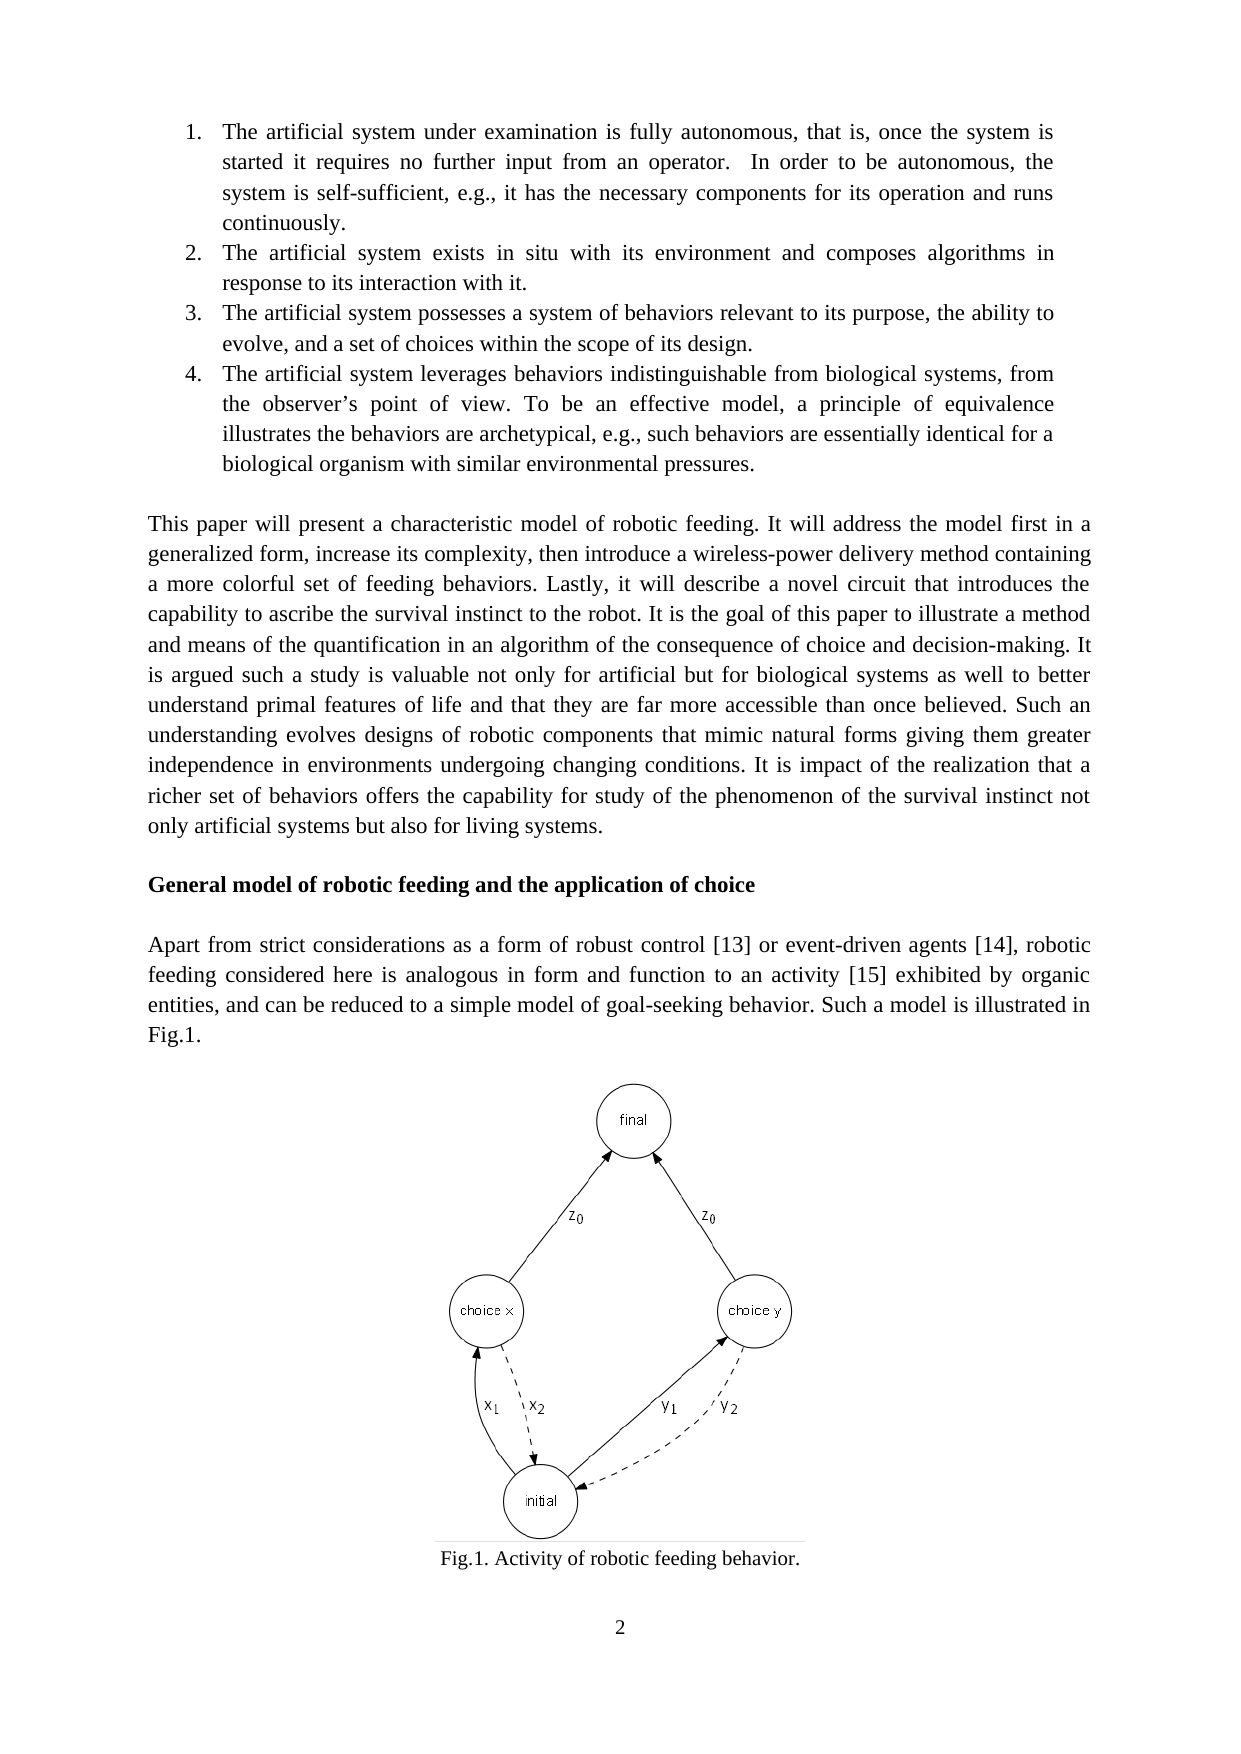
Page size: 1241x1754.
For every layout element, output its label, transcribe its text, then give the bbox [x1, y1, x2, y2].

text Fig.1. Activity of robotic feeding behavior. [148, 1546, 1092, 1570]
list The artificial system leverages behaviors indistinguishable from biological systems, from the observer’s point of view. To be an effective model, a principle of equivalence illustrates the behaviors are archetypical, e.g., such behaviors are essentially identical for a biological organism with similar environmental pressures. [185, 360, 1055, 477]
list The artificial system possesses a system of behaviors relevant to its purpose, the ability to evolve, and a set of choices within the scope of its design. [185, 299, 1055, 356]
list The artificial system under examination is fully autonomous, that is, once the system is started it requires no further input from an operator. In order to be autonomous, the system is self-sufficient, e.g., it has the necessary components for its operation and runs continuously. [185, 118, 1055, 235]
text Apart from strict considerations as a form of robust control [13] or event-driven agents [14], robotic feeding considered here is analogous in form and function to an activity [15] exhibited by organic entities, and can be reduced to a simple model of goal-seeking behavior. Such a model is illustrated in Fig.1. [148, 931, 1092, 1048]
text General model of robotic feeding and the application of choice [148, 871, 1092, 898]
picture [434, 1080, 806, 1542]
list The artificial system exists in situ with its environment and composes algorithms in response to its interaction with it. [185, 239, 1055, 296]
text This paper will present a characteristic model of robotic feeding. It will address the model first in a generalized form, increase its complexity, then introduce a wireless-power delivery method containing a more colorful set of feeding behaviors. Lastly, it will describe a novel circuit that introduces the capability to ascribe the survival instinct to the robot. It is the goal of this paper to illustrate a method and means of the quantification in an algorithm of the consequence of choice and decision-making. It is argued such a study is valuable not only for artificial but for biological systems as well to better understand primal features of life and that they are far more accessible than once believed. Such an understanding evolves designs of robotic components that mimic natural forms giving them greater independence in environments undergoing changing conditions. It is impact of the realization that a richer set of behaviors offers the capability for study of the phenomenon of the survival instinct not only artificial systems but also for living systems. [148, 510, 1092, 838]
